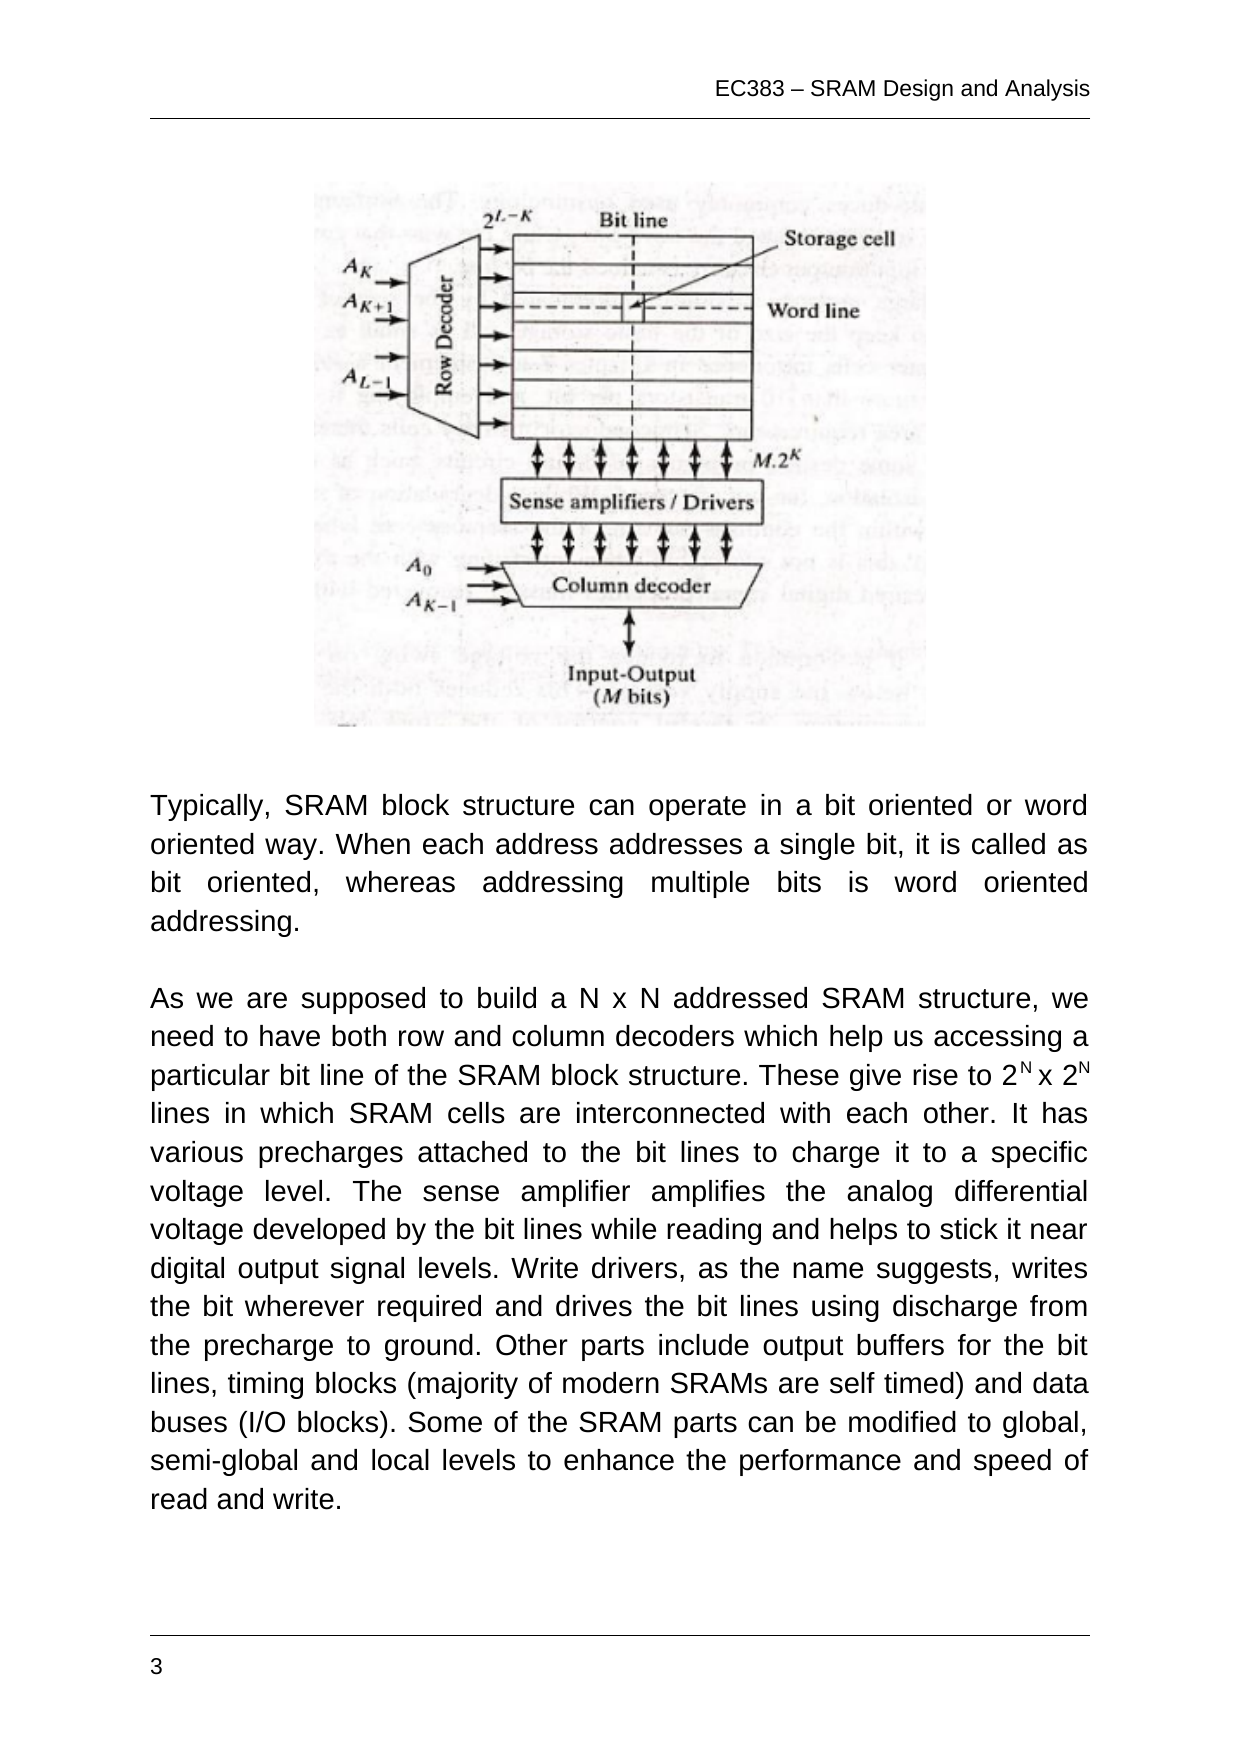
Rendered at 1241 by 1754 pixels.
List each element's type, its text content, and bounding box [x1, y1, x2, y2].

text As we are supposed to build a N x N addressed SRAM structure, we need to have both row and column decoders which help us accessing a particular bit line of the SRAM block structure. These give rise to 2N x 2N lines in which SRAM cells are interconnected with each other. It has various precharges attached to the bit lines to charge it to a specific voltage level. The sense amplifier amplifies the analog differential voltage developed by the bit lines while reading and helps to stick it near digital output signal levels. Write drivers, as the name suggests, writes the bit wherever required and drives the bit lines using discharge from the precharge to ground. Other parts include output buffers for the bit lines, timing blocks (majority of modern SRAMs are self timed) and data buses (I/O blocks). Some of the SRAM parts can be modified to global, semi-global and local levels to enhance the performance and speed of read and write. [150, 981, 1090, 1516]
picture [314, 156, 927, 746]
text Typically, SRAM block structure can operate in a bit oriented or word oriented way. When each address addresses a single bit, it is called as bit oriented, whereas addressing multiple bits is word oriented addressing. [150, 788, 1090, 937]
